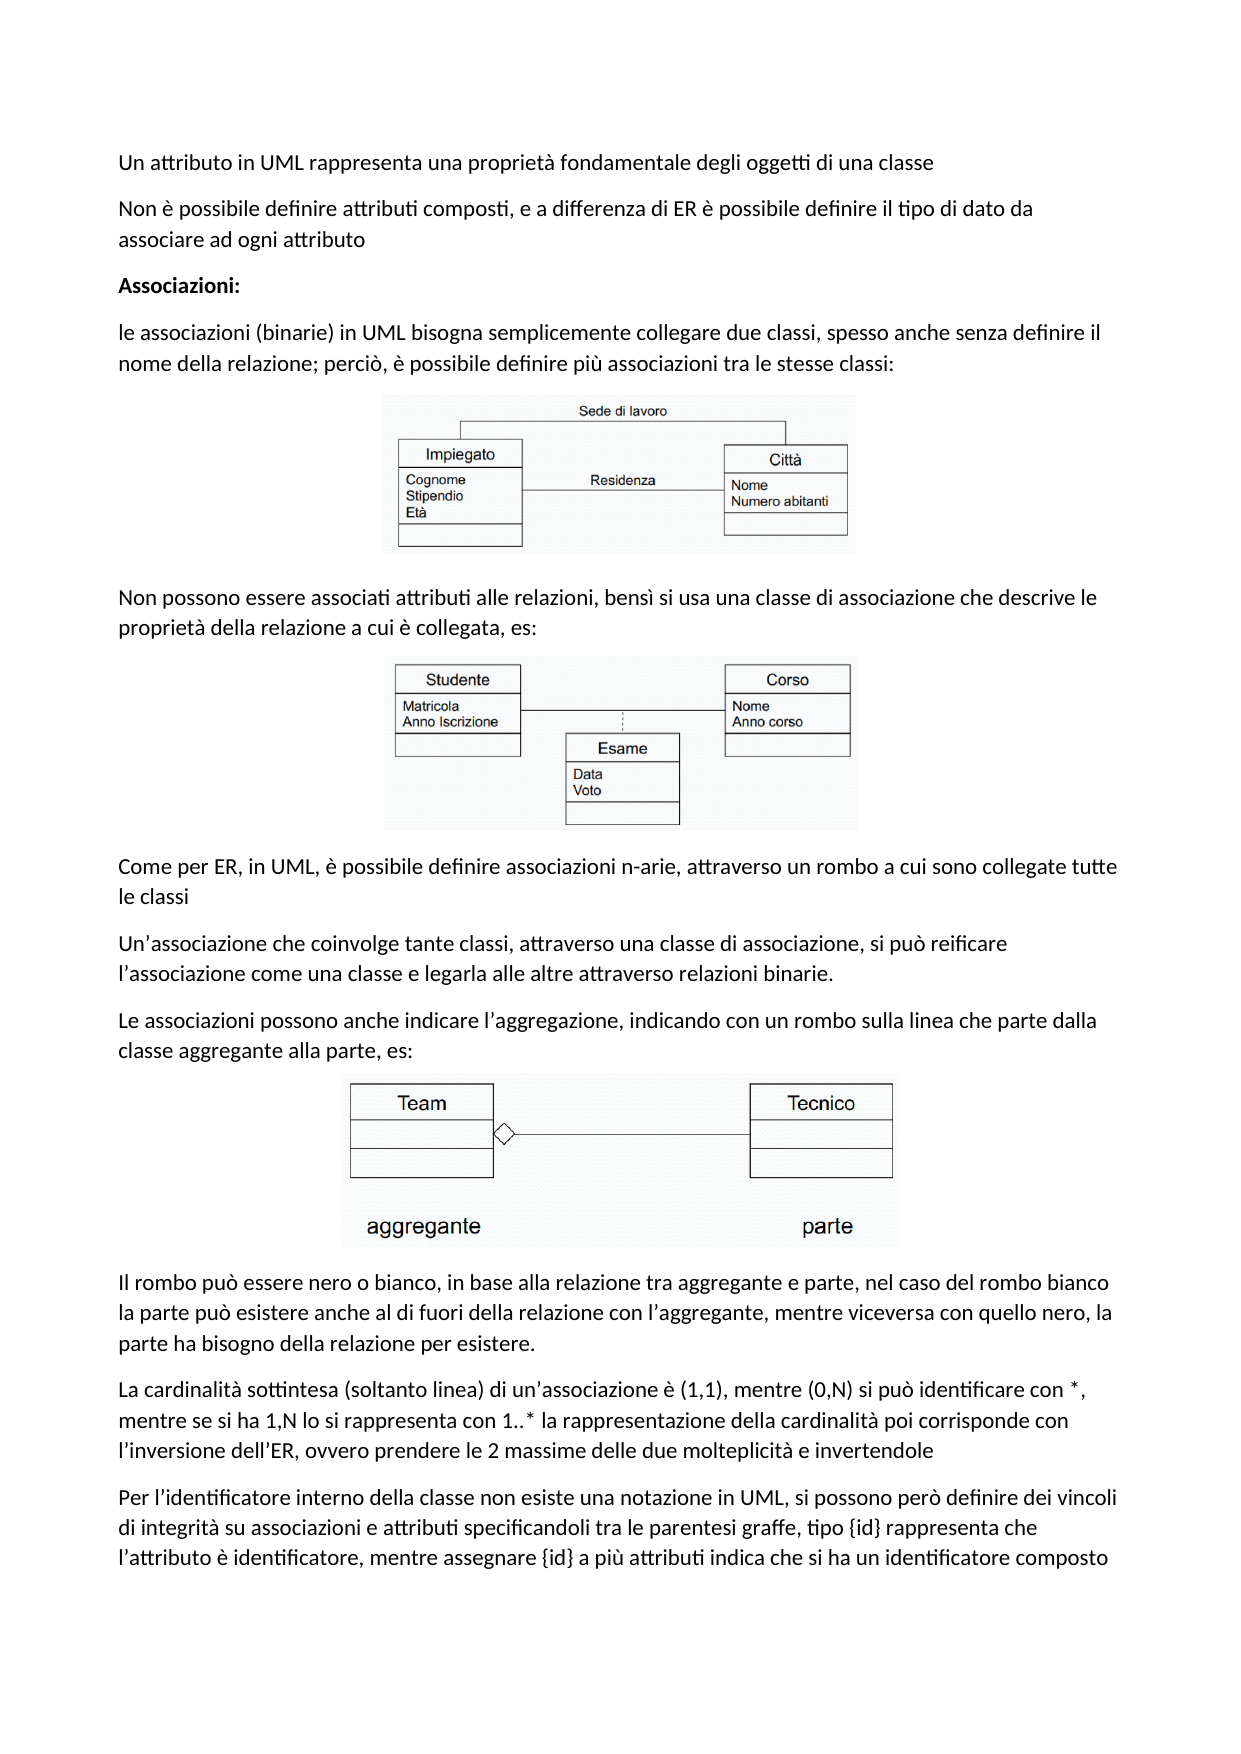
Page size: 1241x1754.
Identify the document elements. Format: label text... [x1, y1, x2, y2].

text Non è possibile definire attributi composti, e a differenza di ER è possibile definire il tipo di dato da associare ad ogni attributo [118, 194, 1122, 253]
text Associazioni: [118, 272, 1122, 299]
text Un attributo in UML rappresenta una proprietà fondamentale degli oggetti di una classe [118, 148, 1122, 176]
picture [381, 395, 856, 553]
text le associazioni (binarie) in UML bisogna semplicemente collegare due classi, spesso anche senza definire il nome della relazione; perciò, è possibile definire più associazioni tra le stesse classi: [118, 318, 1122, 377]
text Per l’identificatore interno della classe non esiste una notazione in UML, si possono però definire dei vincoli di integrità su associazioni e attributi specificandoli tra le parentesi graffe, tipo {id} rappresenta che l’attributo è identificatore, mentre assegnare {id} a più attributi indica che si ha un identificatore composto [118, 1483, 1122, 1571]
text Non possono essere associati attributi alle relazioni, bensì si usa una classe di associazione che descrive le proprietà della relazione a cui è collegata, es: [118, 583, 1122, 641]
picture [383, 656, 858, 831]
picture [340, 1073, 900, 1248]
text Un’associazione che coinvolge tante classi, attraverso una classe di associazione, si può reificare l’associazione come una classe e legarla alle altre attraverso relazioni binarie. [118, 929, 1122, 987]
text Le associazioni possono anche indicare l’aggregazione, indicando con un rombo sulla linea che parte dalla classe aggregante alla parte, es: [118, 1006, 1122, 1064]
text La cardinalità sottintesa (soltanto linea) di un’associazione è (1,1), mentre (0,N) si può identificare con *, mentre se si ha 1,N lo si rappresenta con 1..* la rappresentazione della cardinalità poi corrisponde con l’inversione dell’ER, ovvero prendere le 2 massime delle due molteplicità e invertendole [118, 1376, 1122, 1464]
